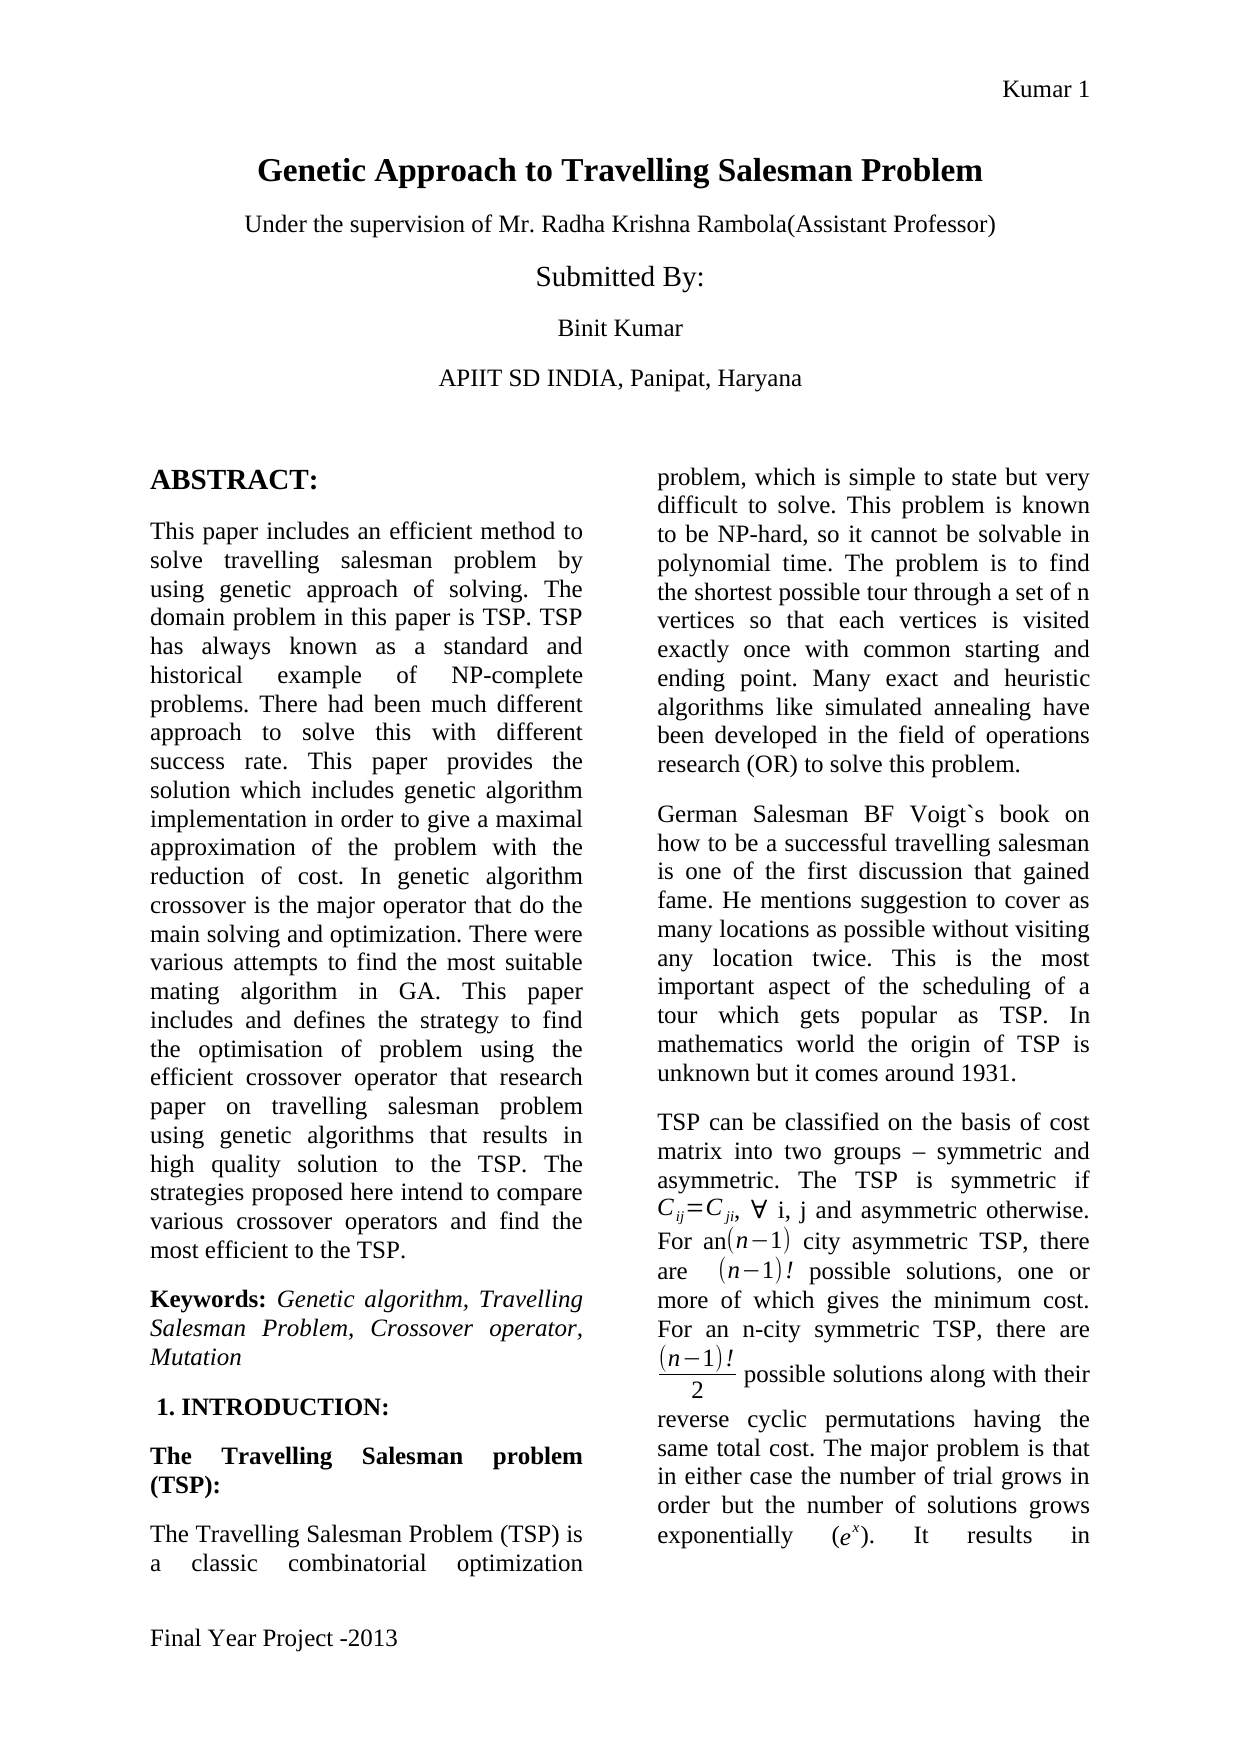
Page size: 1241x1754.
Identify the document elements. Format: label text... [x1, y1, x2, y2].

text APIIT SD INDIA, Panipat, Haryana [150, 363, 1090, 391]
text This paper includes an efficient method to solve travelling salesman problem by using genetic approach of solving. The domain problem in this paper is TSP. TSP has always known as a standard and historical example of NP-complete problems. There had been much different approach to solve this with different success rate. This paper provides the solution which includes genetic algorithm implementation in order to give a maximal approximation of the problem with the reduction of cost. In genetic algorithm crossover is the major operator that do the main solving and optimization. There were various attempts to find the most suitable mating algorithm in GA. This paper includes and defines the strategy to find the optimisation of problem using the efficient crossover operator that research paper on travelling salesman problem using genetic algorithms that results in high quality solution to the TSP. The strategies proposed here intend to compare various crossover operators and find the most efficient to the TSP. [150, 516, 583, 1264]
text Genetic Approach to Travelling Salesman Problem [150, 150, 1090, 188]
text Binit Kumar [150, 313, 1090, 342]
text German Salesman BF Voigt`s book on how to be a successful travelling salesman is one of the first discussion that gained fame. He mentions suggestion to cover as many locations as possible without visiting any location twice. This is the most important aspect of the scheduling of a tour which gets popular as TSP. In mathematics world the origin of TSP is unknown but it comes around 1931. [657, 799, 1090, 1086]
text The Travelling Salesman problem (TSP): [150, 1441, 583, 1499]
text The Travelling Salesman Problem (TSP) is a classic combinatorial optimization problem, which is simple to state but very difficult to solve. This problem is known to be NP-hard, so it cannot be solvable in polynomial time. The problem is to find the shortest possible tour through a set of n vertices so that each vertices is visited exactly once with common starting and ending point. Many exact and heuristic algorithms like simulated annealing have been developed in the field of operations research (OR) to solve this problem. [657, 462, 1090, 778]
text Submitted By: [150, 259, 1090, 292]
text Keywords: Genetic algorithm, Travelling Salesman Problem, Crossover operator, Mutation [150, 1284, 583, 1371]
text ABSTRACT: [150, 462, 583, 495]
text Under the supervision of Mr. Radha Krishna Rambola(Assistant Professor) [150, 209, 1090, 238]
text 1. INTRODUCTION: [150, 1392, 583, 1420]
